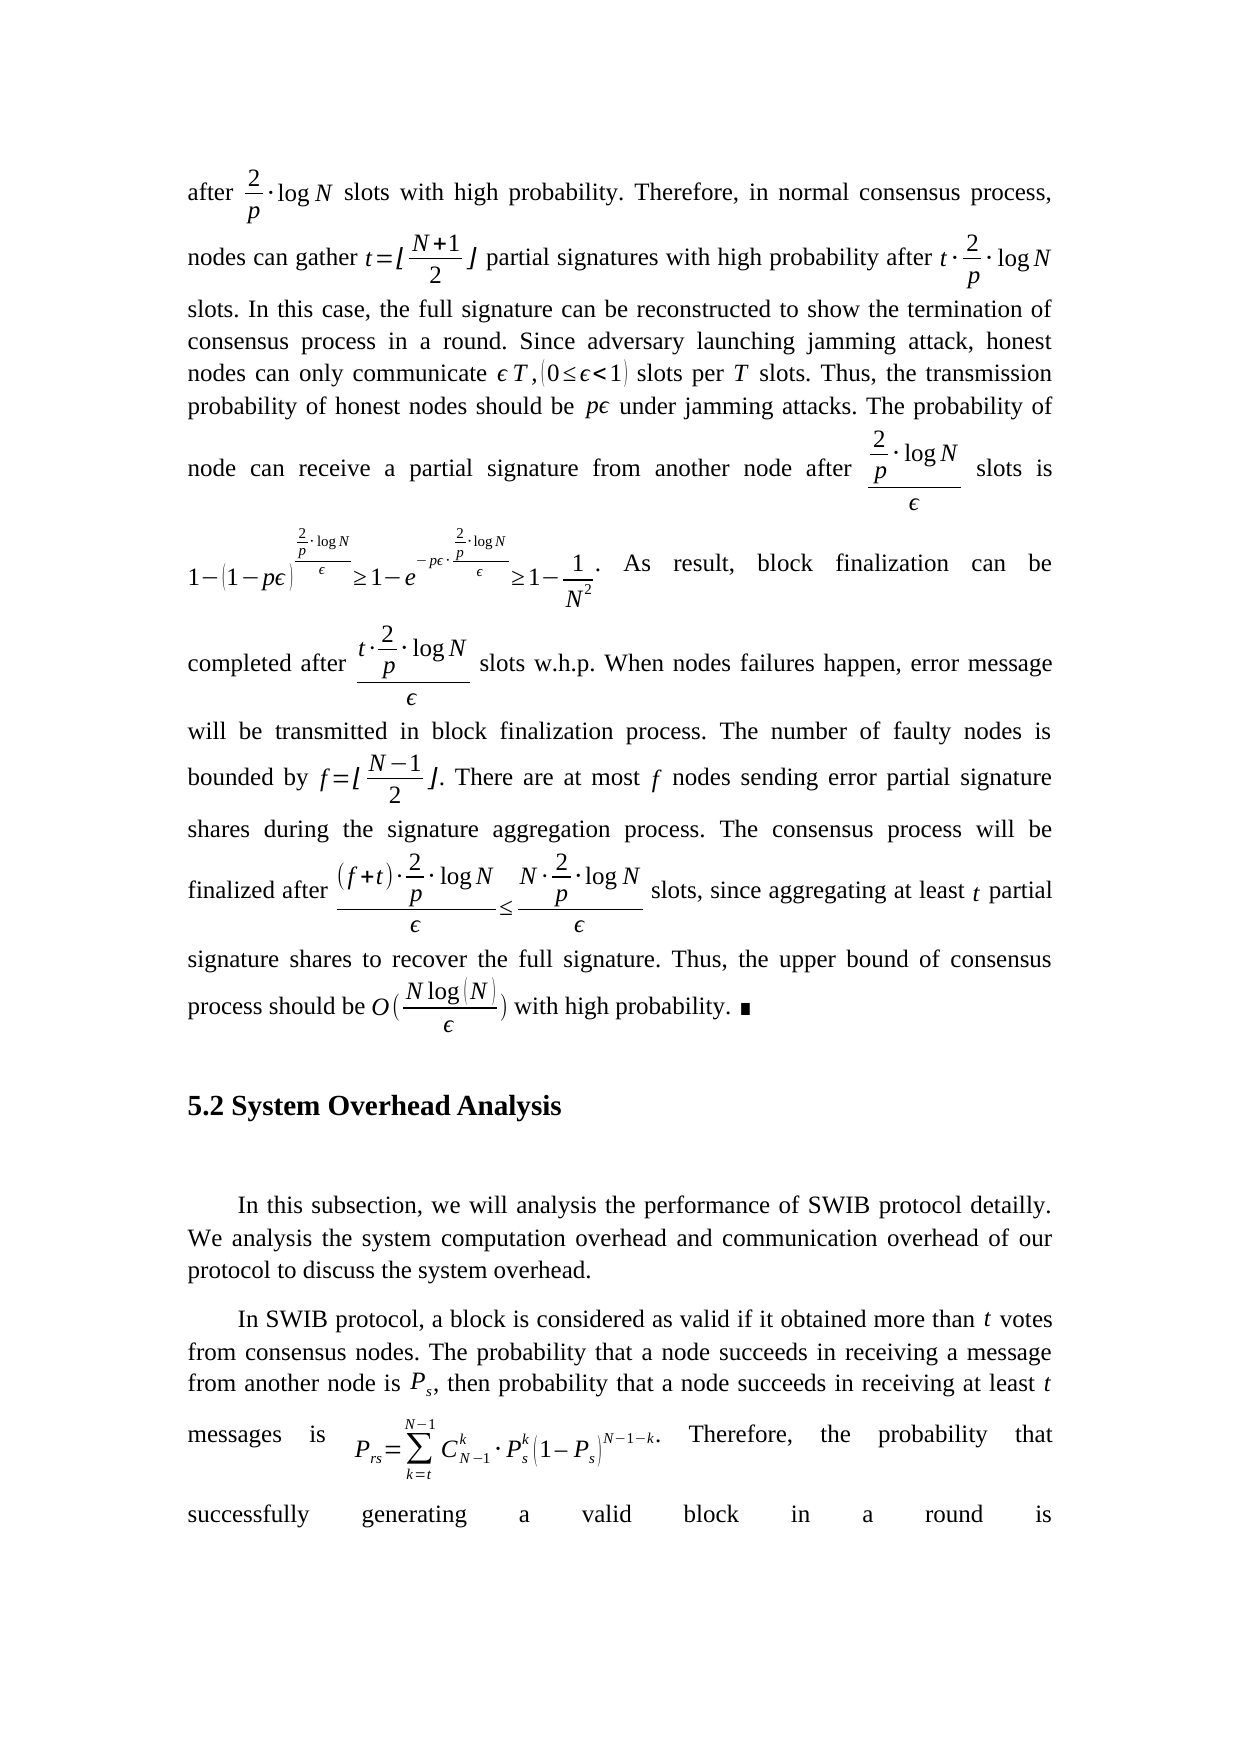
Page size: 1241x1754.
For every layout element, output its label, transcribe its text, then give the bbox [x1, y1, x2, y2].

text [187, 162, 1053, 1039]
text In this subsection, we will analysis the performance of SWIB protocol detailly. We analysis the system computation overhead and communication overhead of our protocol to discuss the system overhead. [187, 1188, 1053, 1286]
subtitle 5.2 System Overhead Analysis [187, 1072, 1053, 1137]
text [187, 1302, 1053, 1530]
